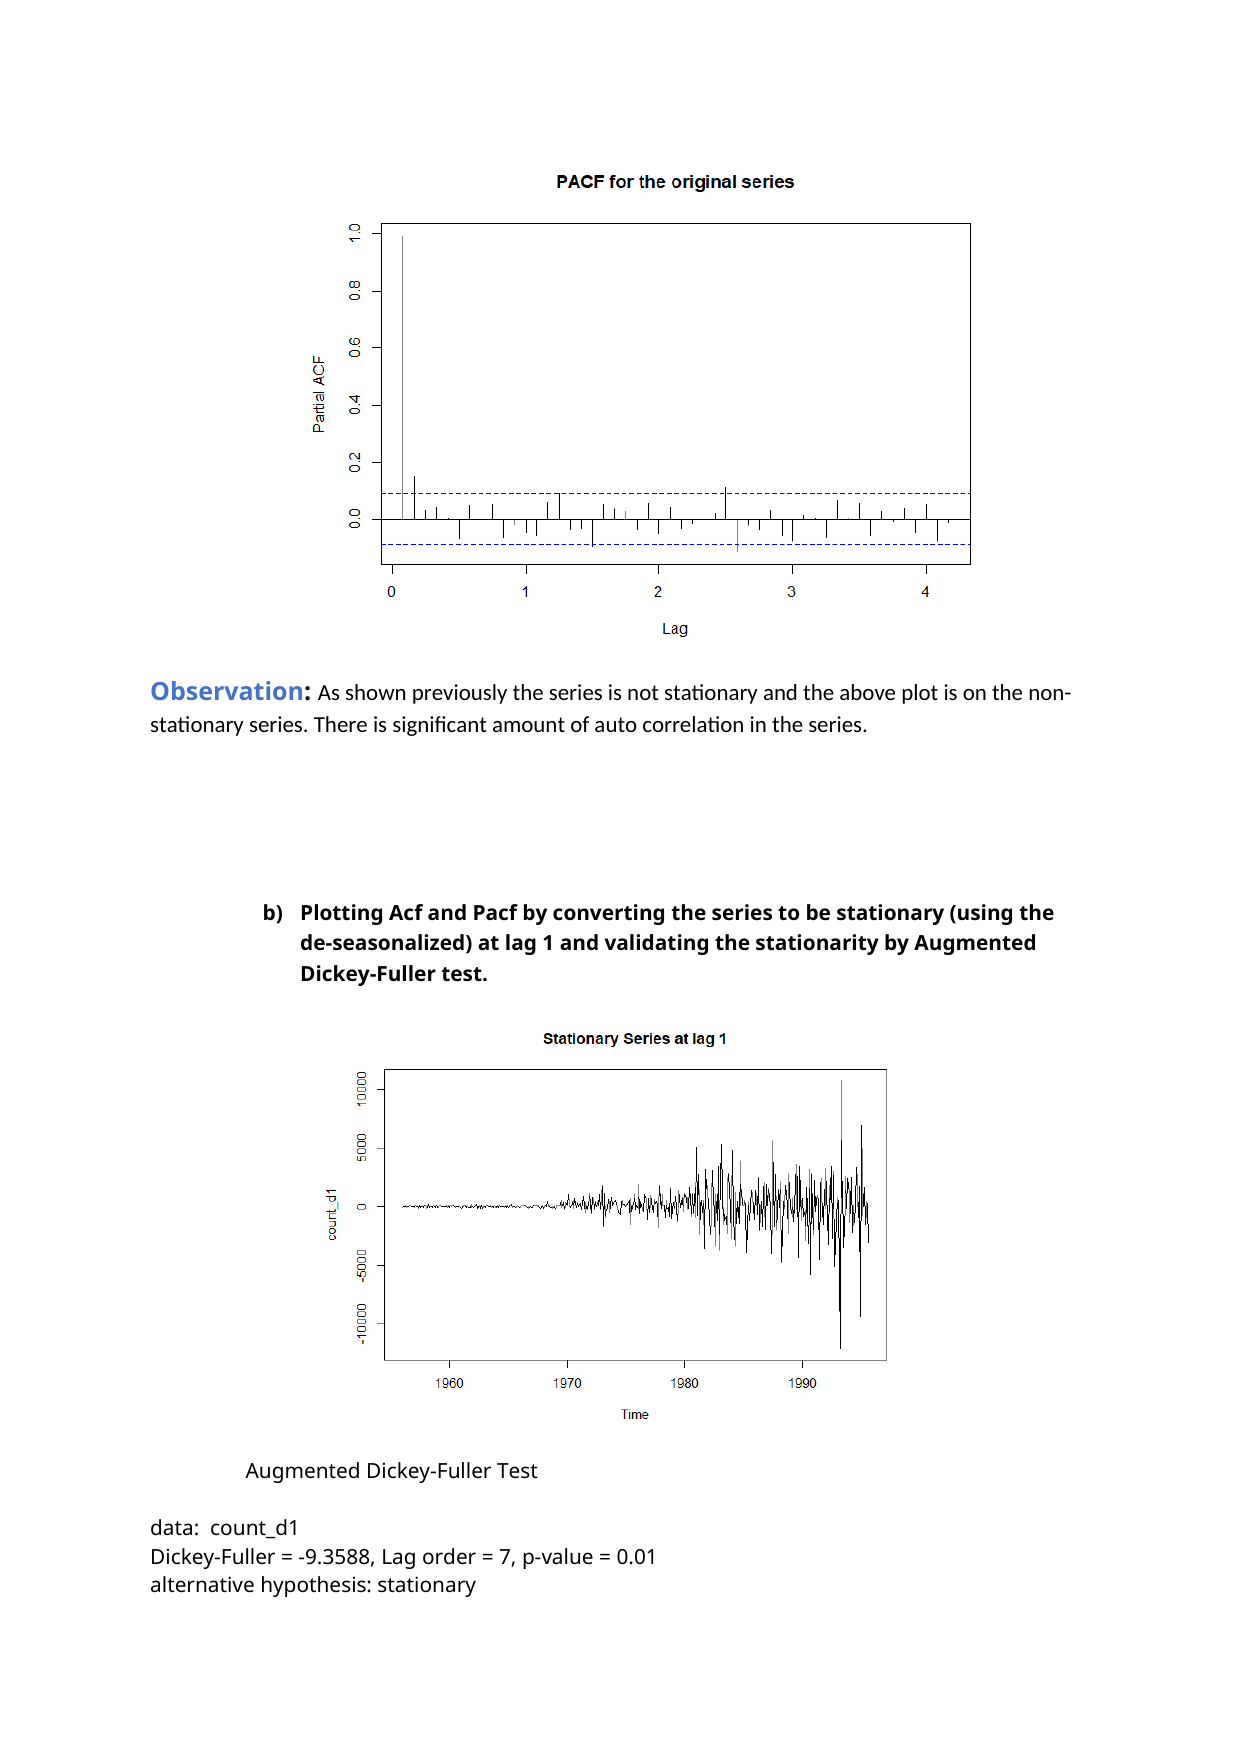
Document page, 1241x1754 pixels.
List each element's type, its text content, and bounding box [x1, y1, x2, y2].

text alternative hypothesis: stationary [150, 1570, 1090, 1599]
text data: count_d1 [150, 1513, 1090, 1542]
text Augmented Dickey-Fuller Test [150, 1456, 1090, 1485]
text Observation: As shown previously the series is not stationary and the above plot is on the non-stationary series. There is significant amount of auto correlation in the series. [150, 674, 1090, 738]
text Dickey-Fuller = -9.3588, Lag order = 7, p-value = 0.01 [150, 1542, 1090, 1570]
picture [321, 1006, 919, 1438]
list Plotting Acf and Pacf by converting the series to be stationary (using the de-seasonalized) at lag 1 and validating the stationarity by Augmented Dickey-Fuller test. [262, 898, 1090, 987]
picture [307, 150, 1008, 656]
